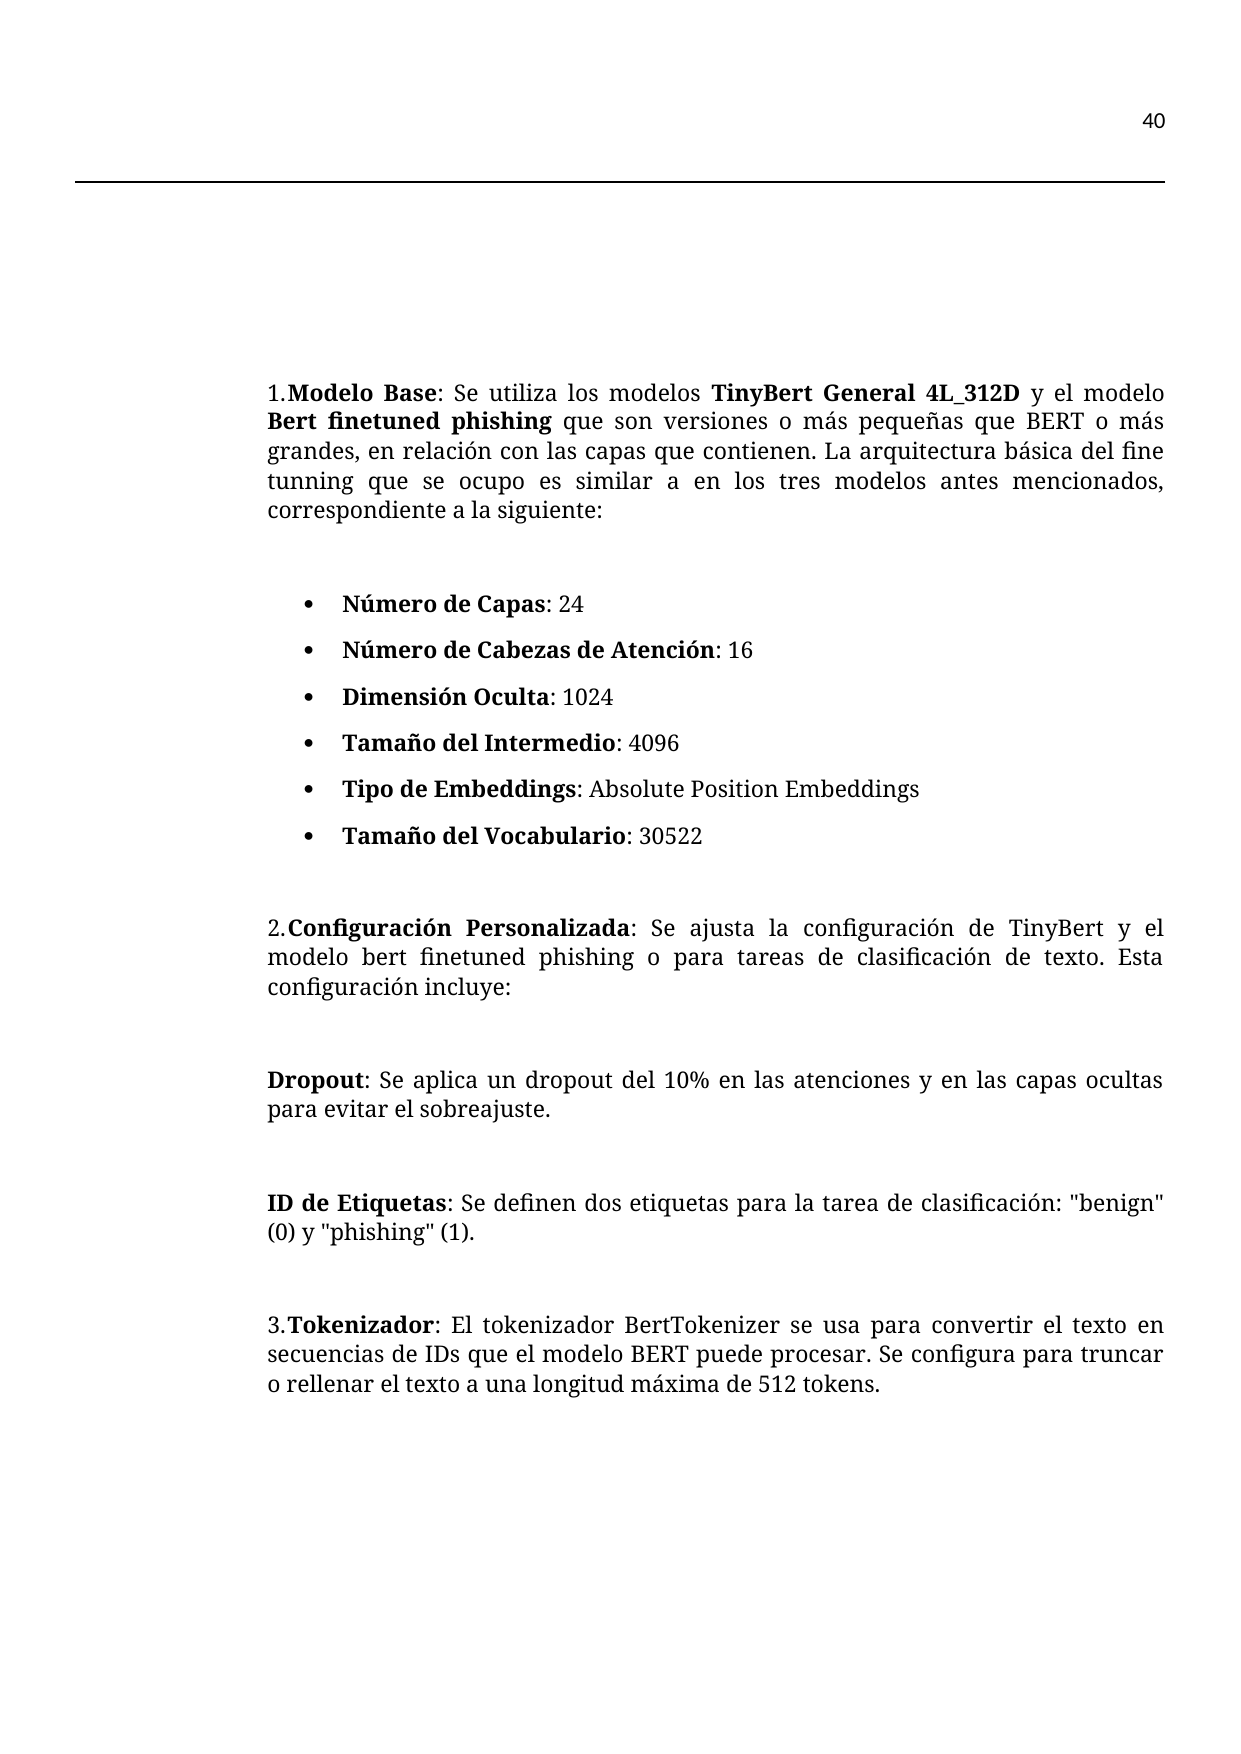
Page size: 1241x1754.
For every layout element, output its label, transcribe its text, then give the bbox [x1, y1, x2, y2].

text ID de Etiquetas: Se definen dos etiquetas para la tarea de clasificación: "benign" (0) y "phishing" (1). [267, 1188, 1165, 1247]
list Tamaño del Intermedio: 4096 [304, 728, 1165, 757]
list Número de Capas: 24 [304, 589, 1165, 618]
list Modelo Base: Se utiliza los modelos TinyBert General 4L_312D y el modelo Bert finetuned phishing que son versiones o más pequeñas que BERT o más grandes, en relación con las capas que contienen. La arquitectura básica del fine tunning que se ocupo es similar a en los tres modelos antes mencionados, correspondiente a la siguiente: [267, 377, 1165, 526]
list Configuración Personalizada: Se ajusta la configuración de TinyBert y el modelo bert finetuned phishing o para tareas de clasificación de texto. Esta configuración incluye: [267, 913, 1165, 1002]
list Número de Cabezas de Atención: 16 [304, 635, 1165, 665]
text Dropout: Se aplica un dropout del 10% en las atenciones y en las capas ocultas para evitar el sobreajuste. [267, 1065, 1165, 1124]
list Tokenizador: El tokenizador BertTokenizer se usa para convertir el texto en secuencias de IDs que el modelo BERT puede procesar. Se configura para truncar o rellenar el texto a una longitud máxima de 512 tokens. [267, 1310, 1165, 1399]
list Tamaño del Vocabulario: 30522 [304, 820, 1165, 850]
list Dimensión Oculta: 1024 [304, 681, 1165, 711]
list Tipo de Embeddings: Absolute Position Embeddings [304, 774, 1165, 804]
